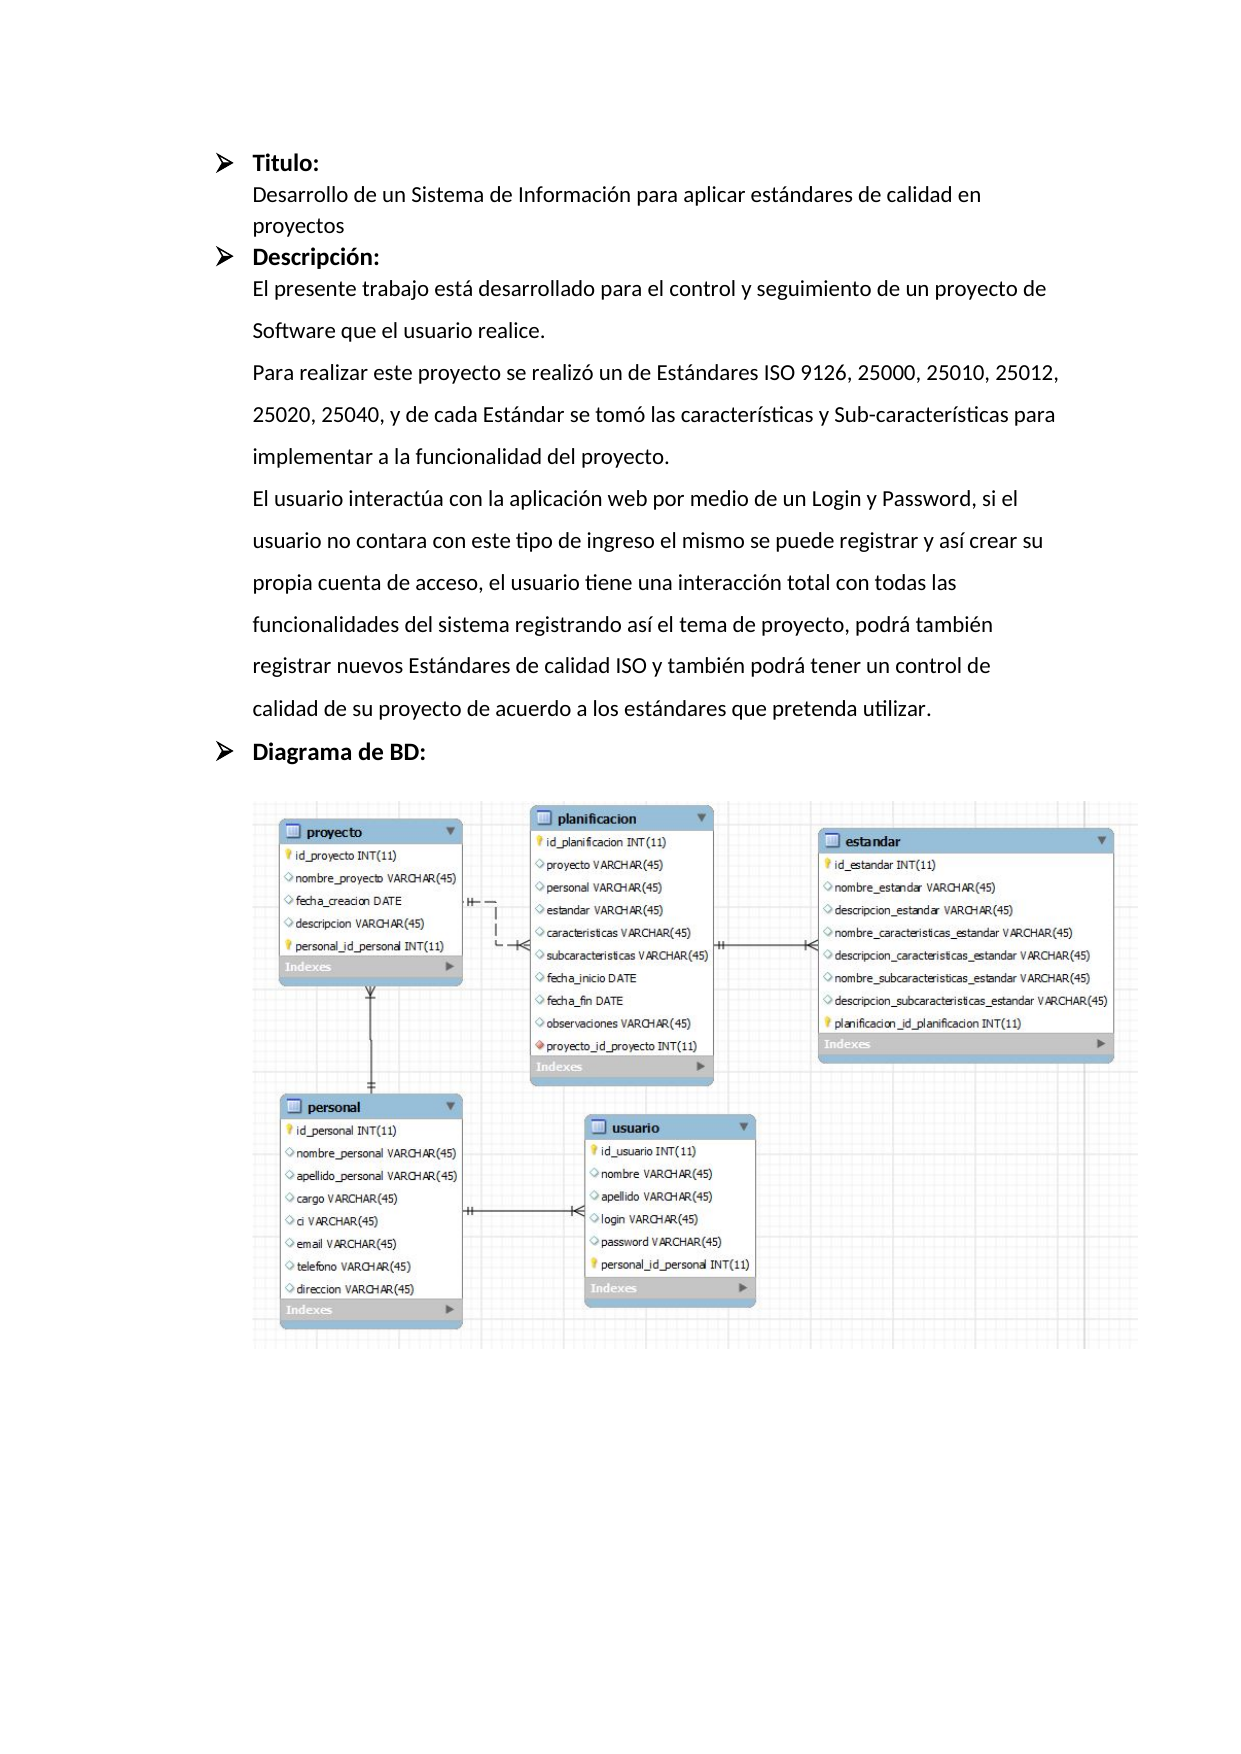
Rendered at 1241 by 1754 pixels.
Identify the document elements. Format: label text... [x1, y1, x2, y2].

picture [252, 801, 1138, 1349]
list Titulo: [215, 148, 1063, 178]
list Desarrollo de un Sistema de Información para aplicar estándares de calidad en proyectos [252, 181, 1063, 239]
list Diagrama de BD: [215, 736, 1063, 766]
list El usuario interactúa con la aplicación web por medio de un Login y Password, si el usuario no contara con este tipo de ingreso el mismo se puede registrar y así crear su propia cuenta de acceso, el usuario tiene una interacción total con todas las funcionalidades del sistema registrando así el tema de proyecto, podrá también registrar nuevos Estándares de calidad ISO y también podrá tener un control de calidad de su proyecto de acuerdo a los estándares que pretenda utilizar. [252, 484, 1063, 722]
list Para realizar este proyecto se realizó un de Estándares ISO 9126, 25000, 25010, 25012, 25020, 25040, y de cada Estándar se tomó las características y Sub-características para implementar a la funcionalidad del proyecto. [252, 358, 1063, 470]
list Descripción: [215, 241, 1063, 271]
list El presente trabajo está desarrollado para el control y seguimiento de un proyecto de Software que el usuario realice. [252, 274, 1063, 344]
